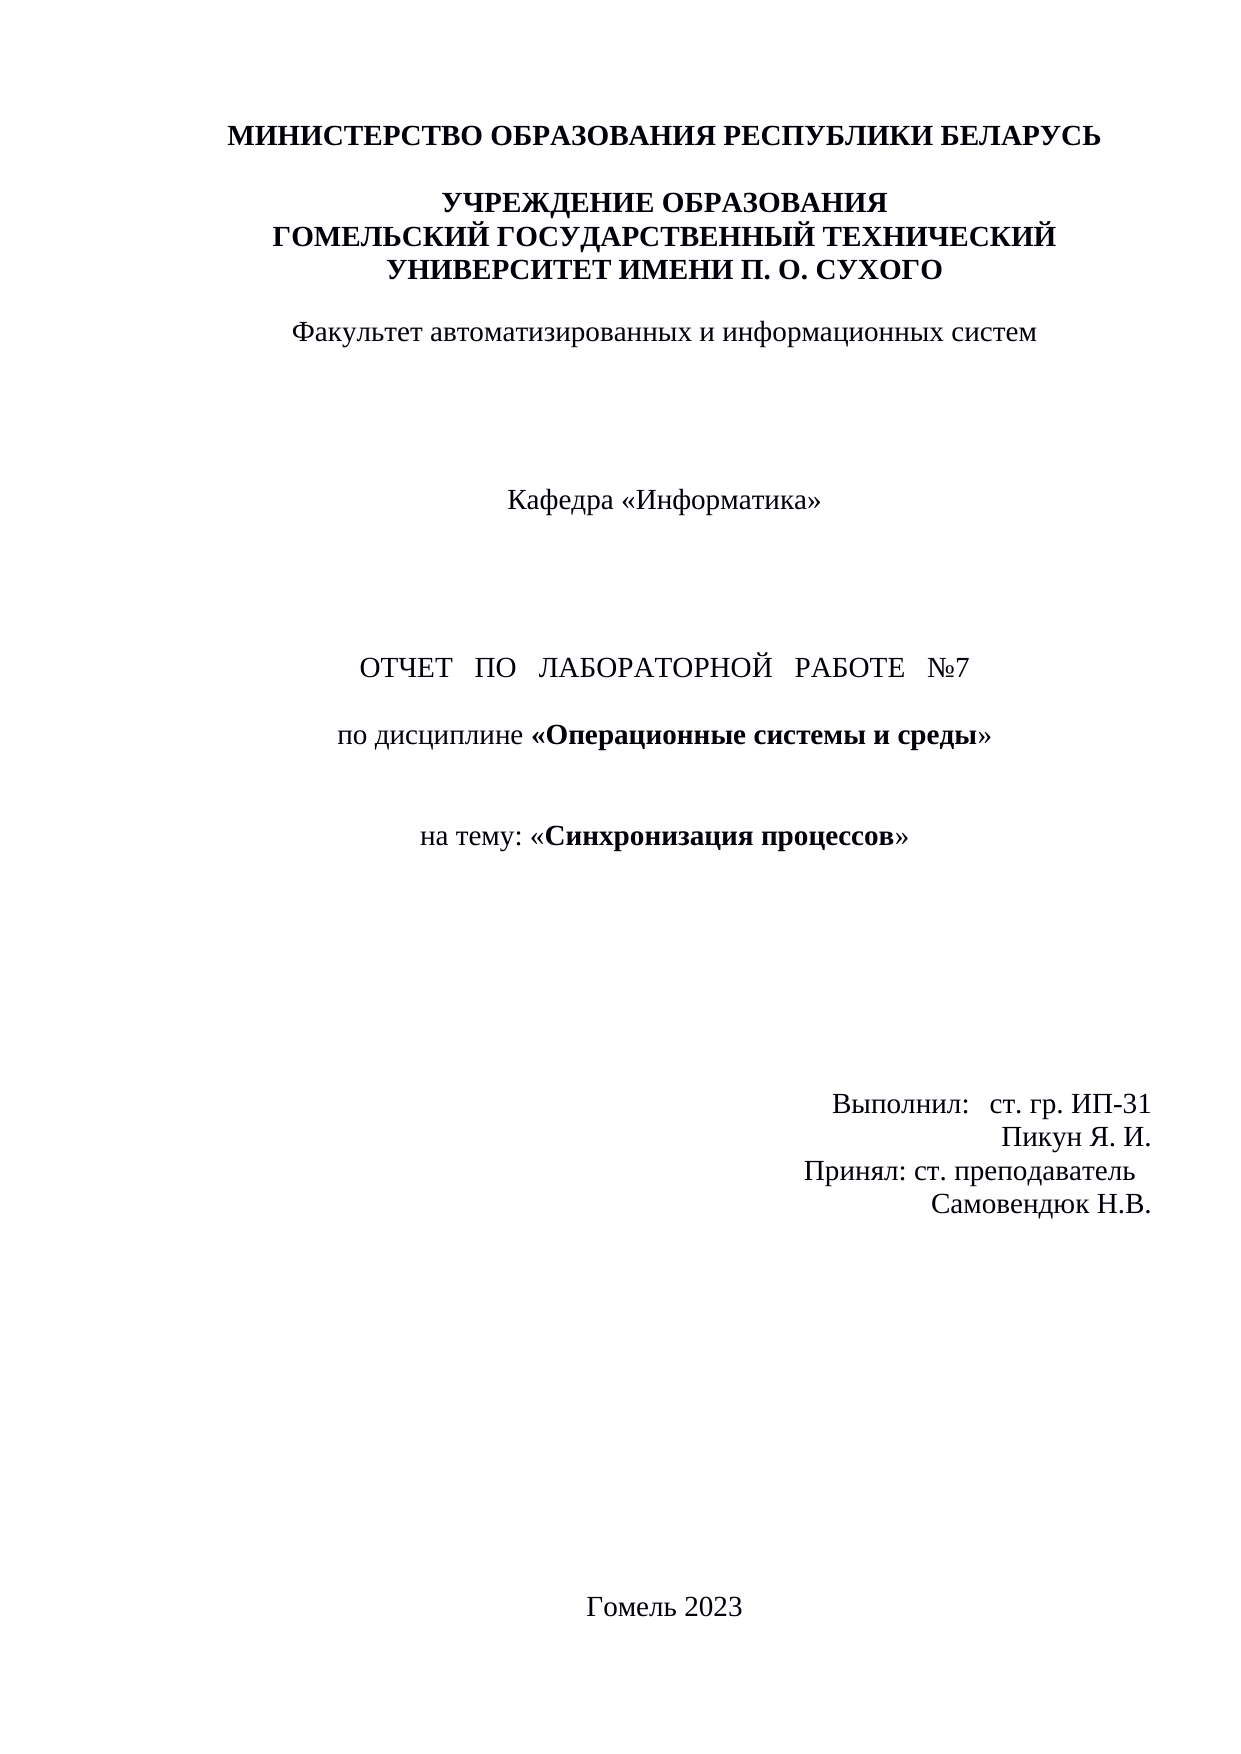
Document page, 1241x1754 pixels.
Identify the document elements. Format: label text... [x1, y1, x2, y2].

text Факультет автоматизированных и информационных систем [177, 314, 1152, 348]
text Кафедра «Информатика» [177, 482, 1152, 516]
text ОТЧЕТ ПО ЛАБОРАТОРНОЙ РАБОТЕ №7 [177, 650, 1152, 683]
text ГОМЕЛЬСКИЙ ГОСУДАРСТВЕННЫЙ ТЕХНИЧЕСКИЙ УНИВЕРСИТЕТ ИМЕНИ П. О. СУХОГО [177, 219, 1152, 286]
text Принял: ст. преподаватель [546, 1153, 1152, 1187]
text УЧРЕЖДЕНИЕ ОБРАЗОВАНИЯ [177, 185, 1152, 219]
text Выполнил: ст. гр. ИП-31 [620, 1086, 1152, 1119]
text Самовендюк Н.В. [546, 1187, 1152, 1220]
text Гомель 2023 [177, 1589, 1152, 1623]
text МИНИСТЕРСТВО ОБРАЗОВАНИЯ РЕСПУБЛИКИ БЕЛАРУСЬ [177, 118, 1152, 152]
text на тему: «Синхронизация процессов» [177, 818, 1152, 851]
text Пикун Я. И. [767, 1119, 1152, 1153]
text по дисциплине «Операционные системы и среды» [177, 717, 1152, 751]
